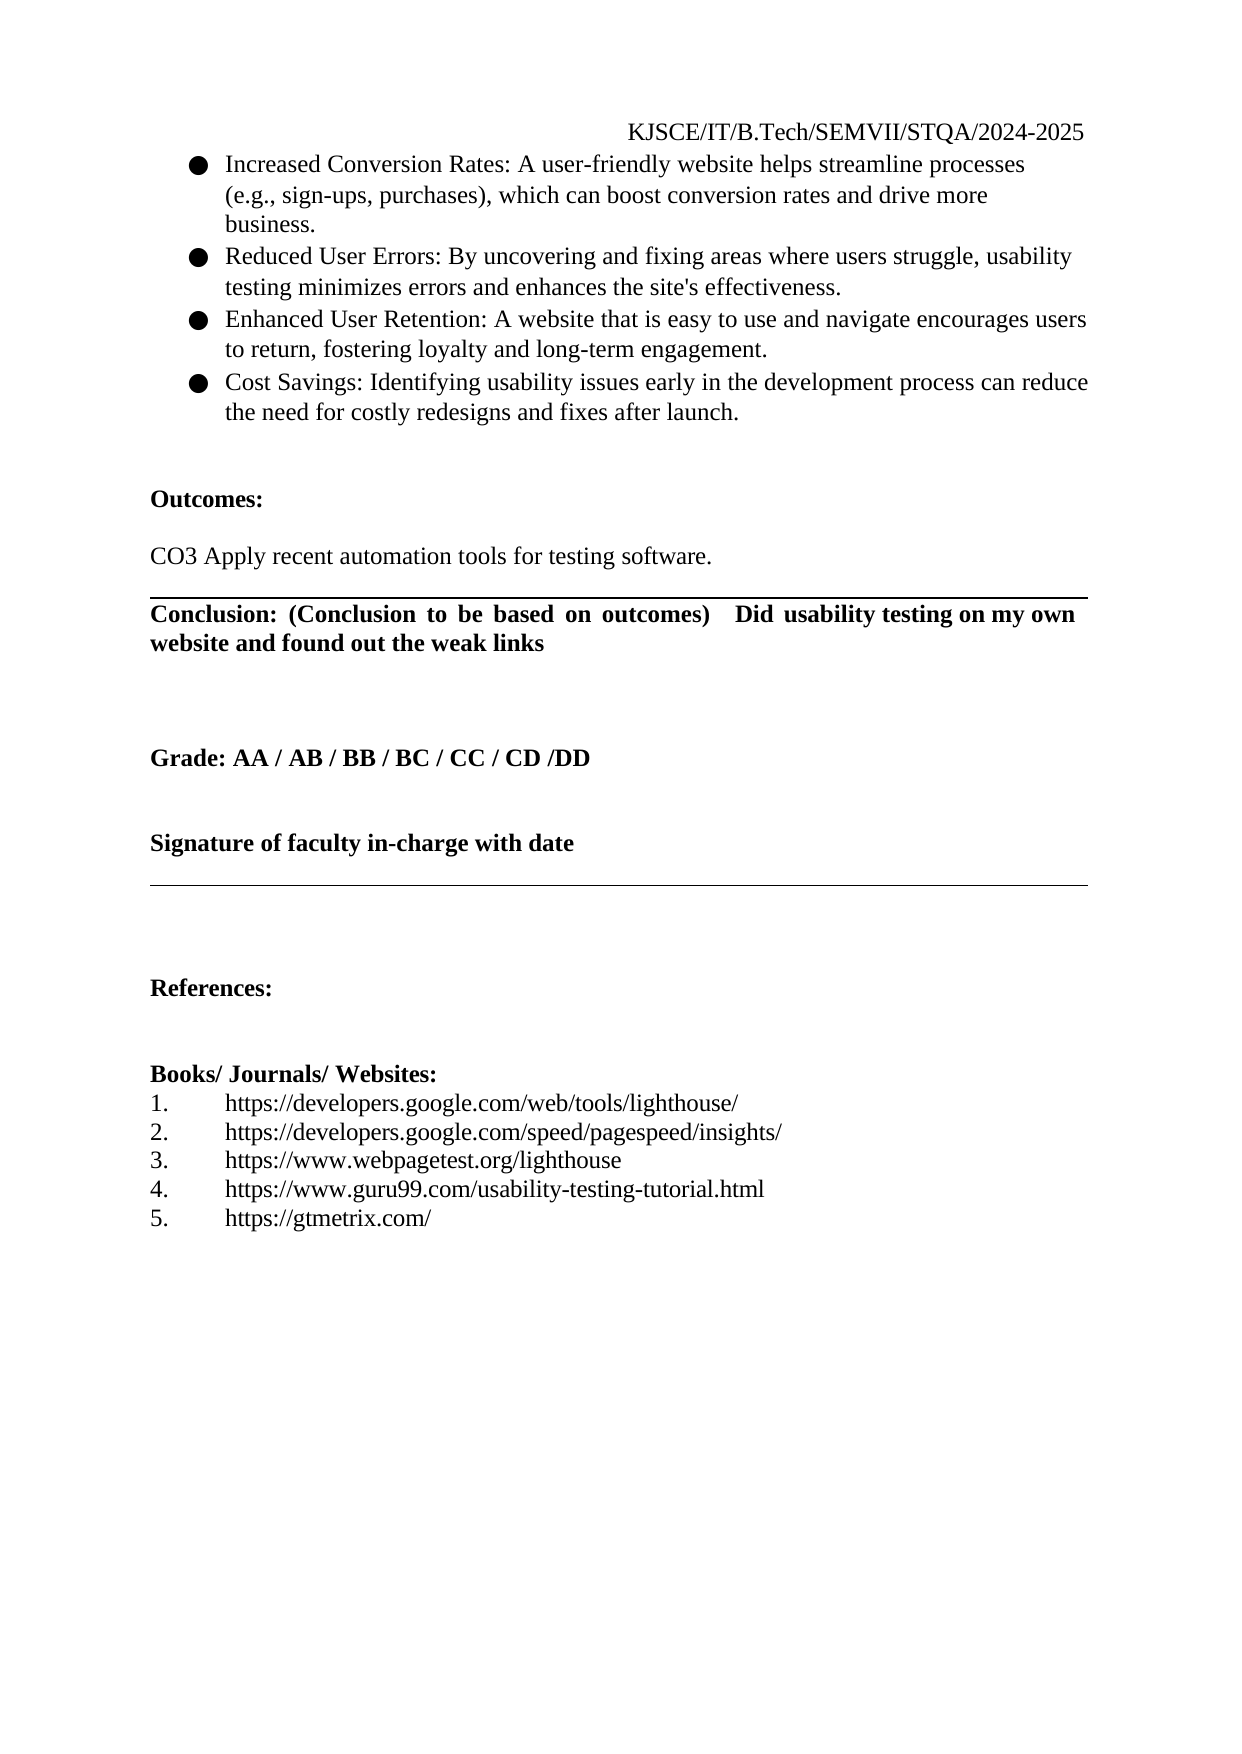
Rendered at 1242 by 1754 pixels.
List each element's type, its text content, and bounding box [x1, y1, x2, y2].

text Conclusion: (Conclusion to be based on outcomes) Did usability testing on my own website and found out the weak links [150, 596, 1089, 656]
list Cost Savings: Identifying usability issues early in the development process can reduce the need for costly redesigns and fixes after launch. [187, 363, 1088, 426]
list Enhanced User Retention: A website that is easy to use and navigate encourages users to return, fostering loyalty and long-term engagement. [187, 301, 1087, 363]
text Outcomes: [150, 484, 1189, 512]
list https://gtmetrix.com/ [150, 1203, 1189, 1232]
list https://developers.google.com/web/tools/lighthouse/ [150, 1088, 1189, 1117]
list https://www.guru99.com/usability-testing-tutorial.html [150, 1174, 1189, 1203]
list Reduced User Errors: By uncovering and fixing areas where users struggle, usability testing minimizes errors and enhances the site's effectiveness. [187, 238, 1072, 300]
list https://developers.google.com/speed/pagespeed/insights/ [150, 1117, 1189, 1145]
text CO3 Apply recent automation tools for testing software. [150, 541, 1189, 570]
text Books/ Journals/ Websites: [150, 1059, 1189, 1088]
list Increased Conversion Rates: A user-friendly website helps streamline processes (e.g., sign-ups, purchases), which can boost conversion rates and drive more business. [187, 146, 1081, 237]
list https://www.webpagetest.org/lighthouse [150, 1145, 1189, 1174]
text References: [150, 973, 1189, 1002]
text Grade: AA / AB / BB / BC / CC / CD /DD Signature of faculty in-charge with date [150, 686, 687, 857]
